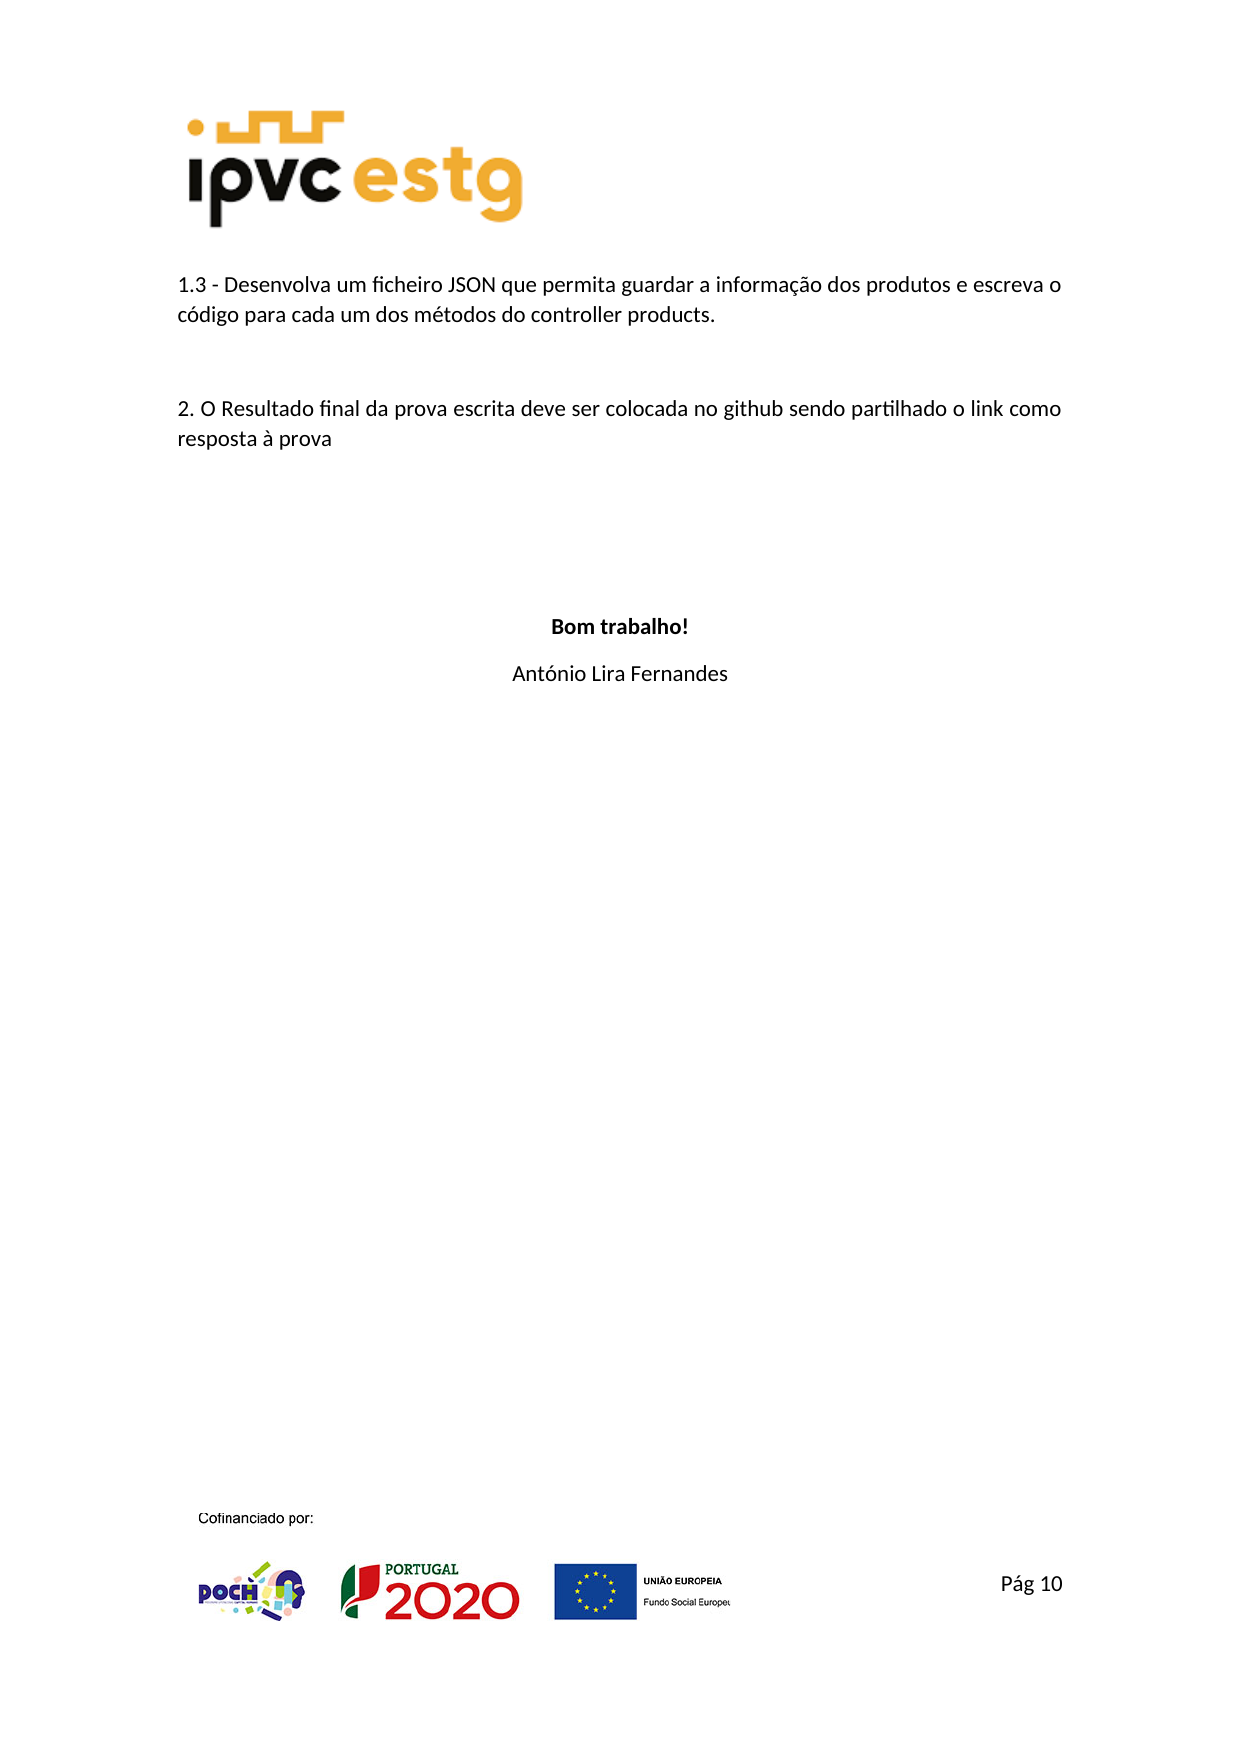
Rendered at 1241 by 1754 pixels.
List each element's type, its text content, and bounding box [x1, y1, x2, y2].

picture [177, 73, 529, 252]
text Bom trabalho! [177, 612, 1063, 640]
text 1.3 - Desenvolva um ficheiro JSON que permita guardar a informação dos produtos e escreva o código para cada um dos métodos do controller products. [177, 270, 1063, 328]
picture [198, 1513, 731, 1621]
text 2. O Resultado final da prova escrita deve ser colocada no github sendo partilhado o link como resposta à prova [177, 394, 1063, 452]
text António Lira Fernandes [177, 659, 1063, 687]
